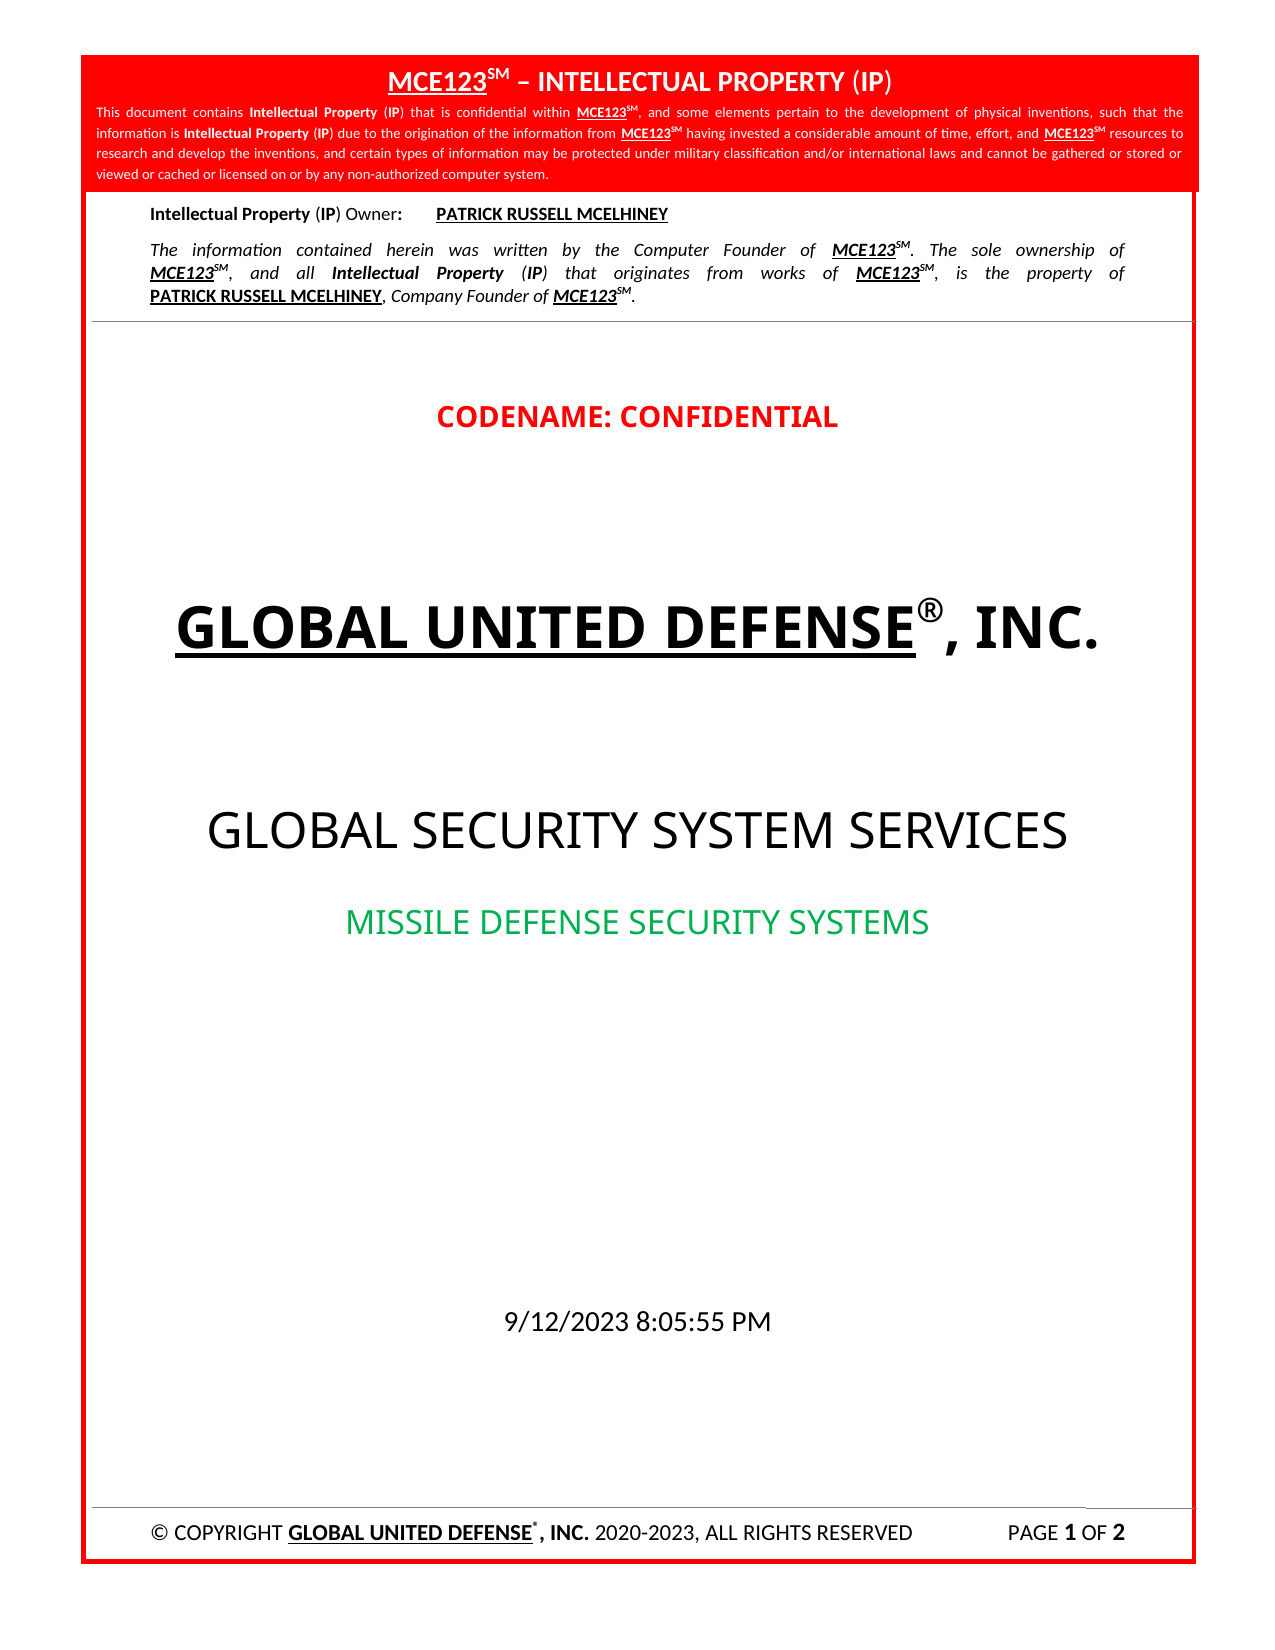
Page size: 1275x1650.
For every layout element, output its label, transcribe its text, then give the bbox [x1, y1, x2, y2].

subtitle MISSILE DEFENSE SECURITY SYSTEMS [150, 899, 1125, 944]
text GLOBAL SECURITY SYSTEM SERVICES [150, 796, 1125, 864]
text GLOBAL UNITED DEFENSE®, INC. [150, 586, 1125, 666]
text CODENAME: CONFIDENTIAL [150, 396, 1125, 436]
text 9/12/2023 8:05:55 PM [150, 1303, 1125, 1339]
